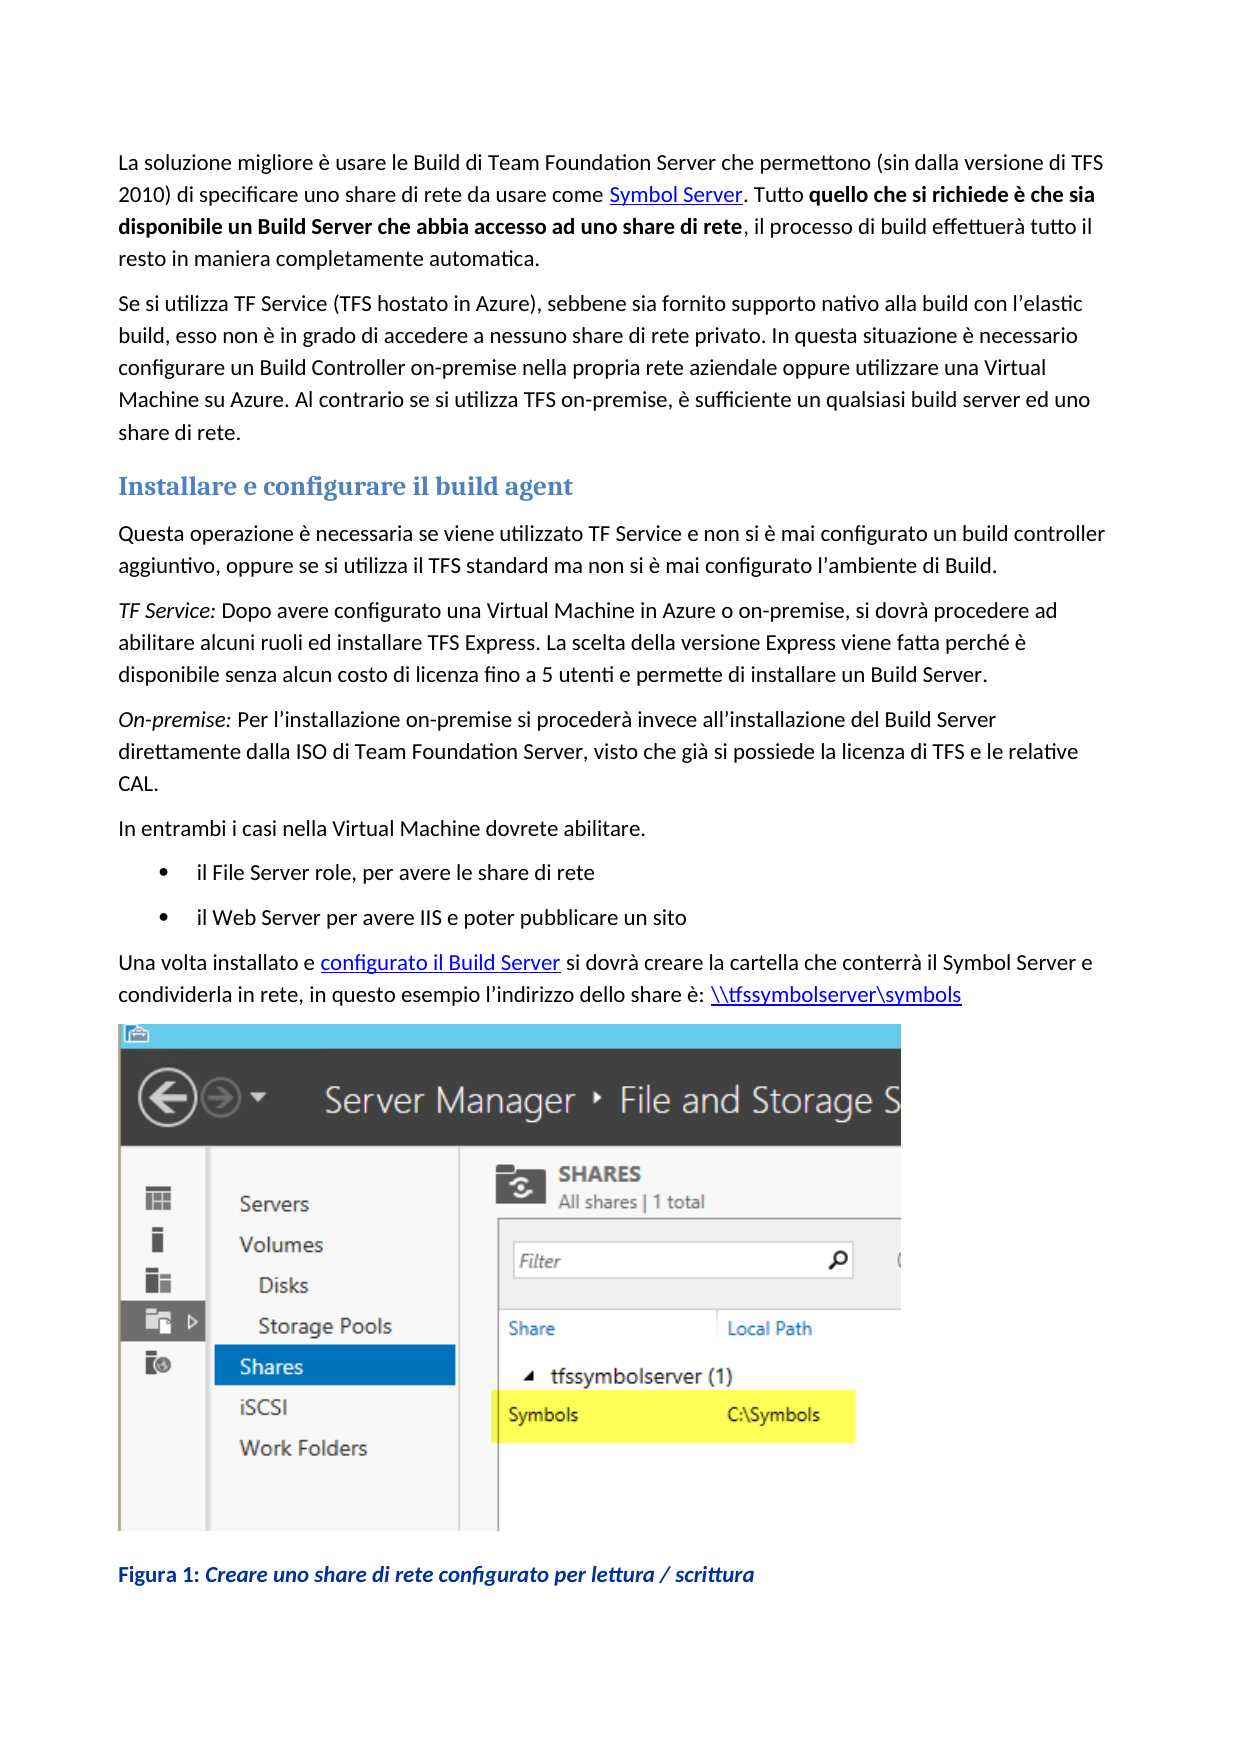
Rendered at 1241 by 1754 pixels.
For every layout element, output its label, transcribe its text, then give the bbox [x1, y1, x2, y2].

list il File Server role, per avere le share di rete [159, 858, 1122, 887]
text Se si utilizza TF Service (TFS hostato in Azure), sebbene sia fornito supporto nativo alla build con l’elastic build, esso non è in grado di accedere a nessuno share di rete privato. In questa situazione è necessario configurare un Build Controller on-premise nella propria rete aziendale oppure utilizzare una Virtual Machine su Azure. Al contrario se si utilizza TFS on-premise, è sufficiente un qualsiasi build server ed uno share di rete. [118, 289, 1122, 446]
text On-premise: Per l’installazione on-premise si procederà invece all’installazione del Build Server direttamente dalla ISO di Team Foundation Server, visto che già si possiede la licenza di TFS e le relative CAL. [118, 705, 1122, 797]
picture [118, 1024, 901, 1531]
subtitle Installare e configurare il build agent [118, 471, 1122, 502]
list il Web Server per avere IIS e poter pubblicare un sito [159, 903, 1122, 931]
text La soluzione migliore è usare le Build di Team Foundation Server che permettono (sin dalla versione di TFS 2010) di specificare uno share di rete da usare come Symbol Server. Tutto quello che si richiede è che sia disponibile un Build Server che abbia accesso ad uno share di rete, il processo di build effettuerà tutto il resto in maniera completamente automatica. [118, 148, 1122, 272]
text In entrambi i casi nella Virtual Machine dovrete abilitare. [118, 814, 1122, 842]
text Una volta installato e configurato il Build Server si dovrà creare la cartella che conterrà il Symbol Server e condividerla in rete, in questo esempio l’indirizzo dello share è: \\tfssymbolserver\symbols [118, 948, 1122, 1008]
text Questa operazione è necessaria se viene utilizzato TF Service e non si è mai configurato un build controller aggiuntivo, oppure se si utilizza il TFS standard ma non si è mai configurato l’ambiente di Build. [118, 519, 1122, 579]
text Figura 1: Creare uno share di rete configurato per lettura / scrittura [118, 1560, 1122, 1588]
text TF Service: Dopo avere configurato una Virtual Machine in Azure o on-premise, si dovrà procedere ad abilitare alcuni ruoli ed installare TFS Express. La scelta della versione Express viene fatta perché è disponibile senza alcun costo di licenza fino a 5 utenti e permette di installare un Build Server. [118, 596, 1122, 688]
